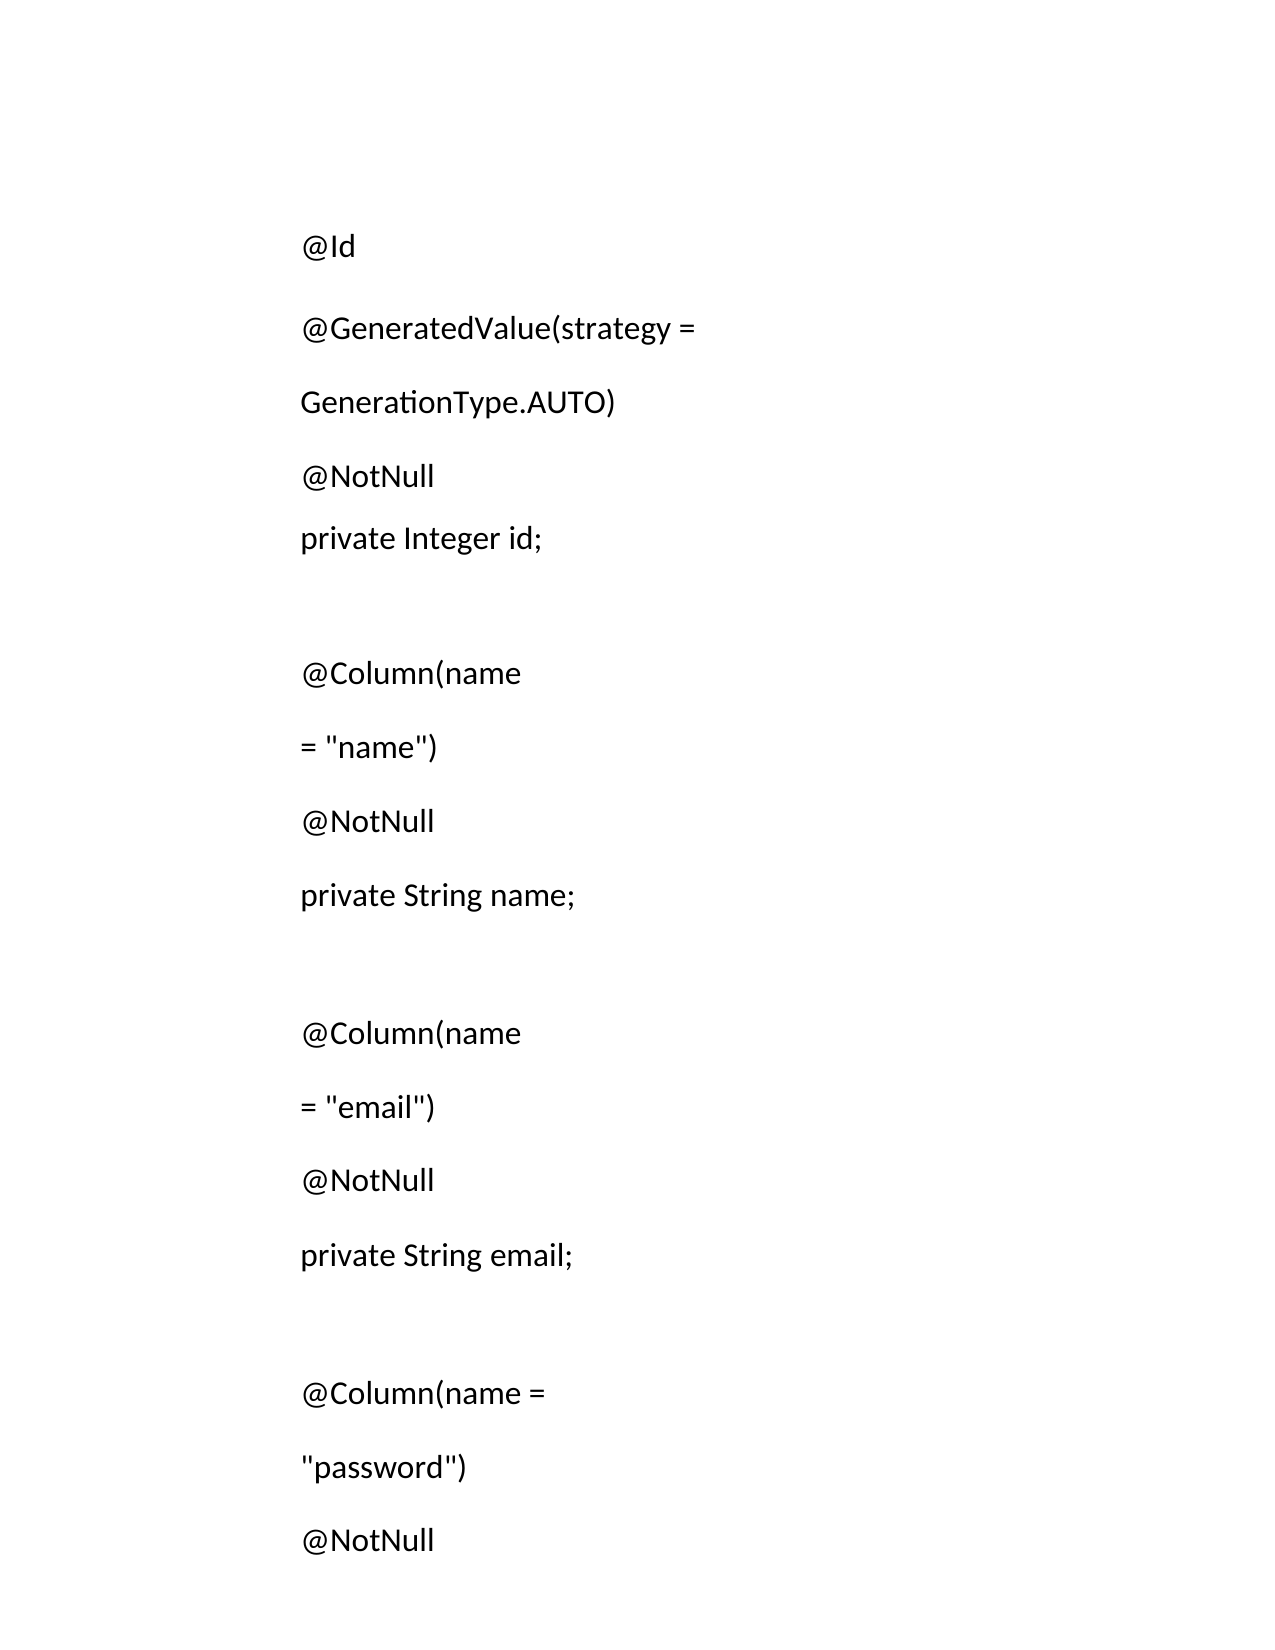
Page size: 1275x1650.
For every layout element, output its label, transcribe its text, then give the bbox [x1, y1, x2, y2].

text private String email; [300, 1233, 1106, 1274]
text @GeneratedValue(strategy = GenerationType.AUTO) @NotNull [300, 307, 752, 496]
text @Id [300, 225, 1106, 266]
text private String name; [300, 874, 1106, 914]
text @Column(name = "name") @NotNull [300, 652, 531, 840]
text @Column(name = "email") @NotNull [300, 1012, 530, 1200]
text @Column(name = "password") @NotNull [300, 1372, 565, 1560]
text private Integer id; [300, 529, 1106, 554]
